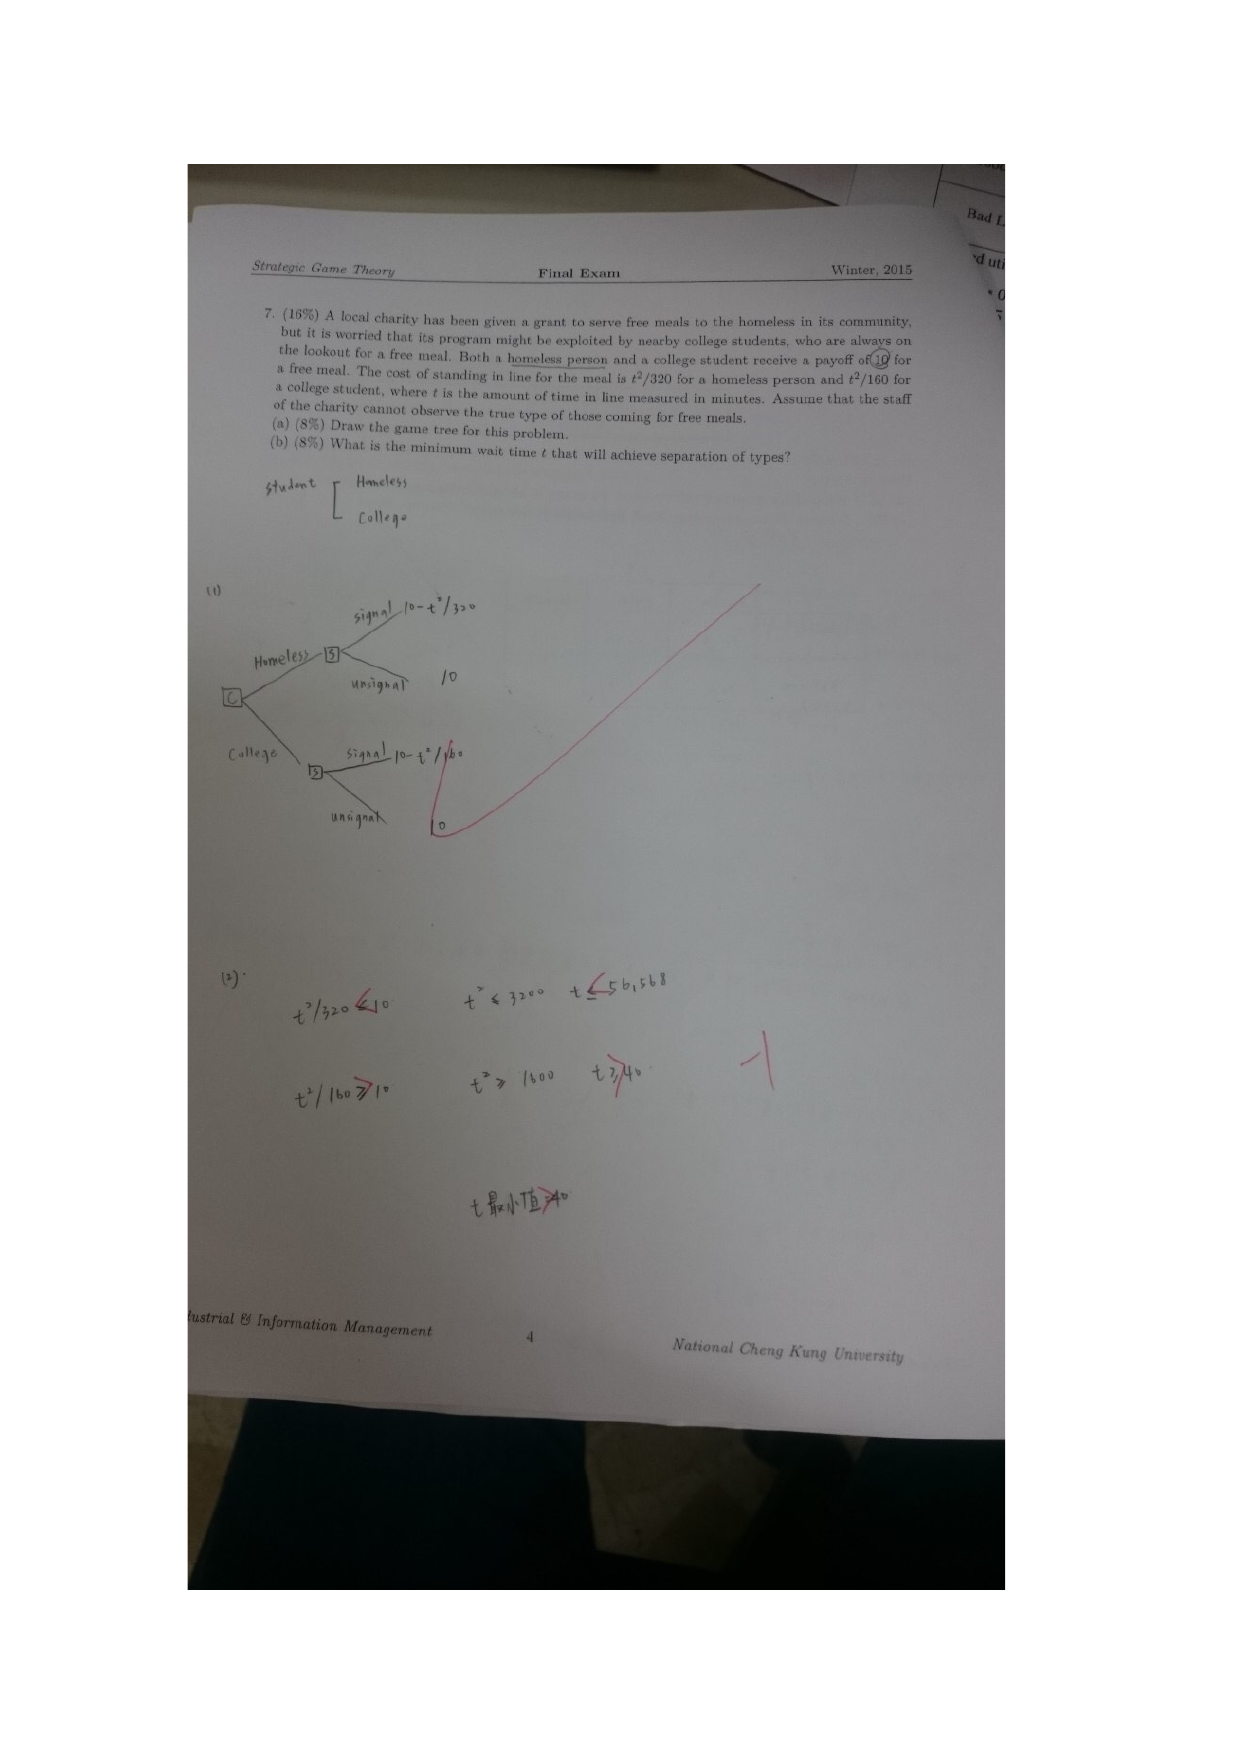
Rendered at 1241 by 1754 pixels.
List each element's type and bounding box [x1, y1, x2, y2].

picture [187, 164, 1006, 1590]
